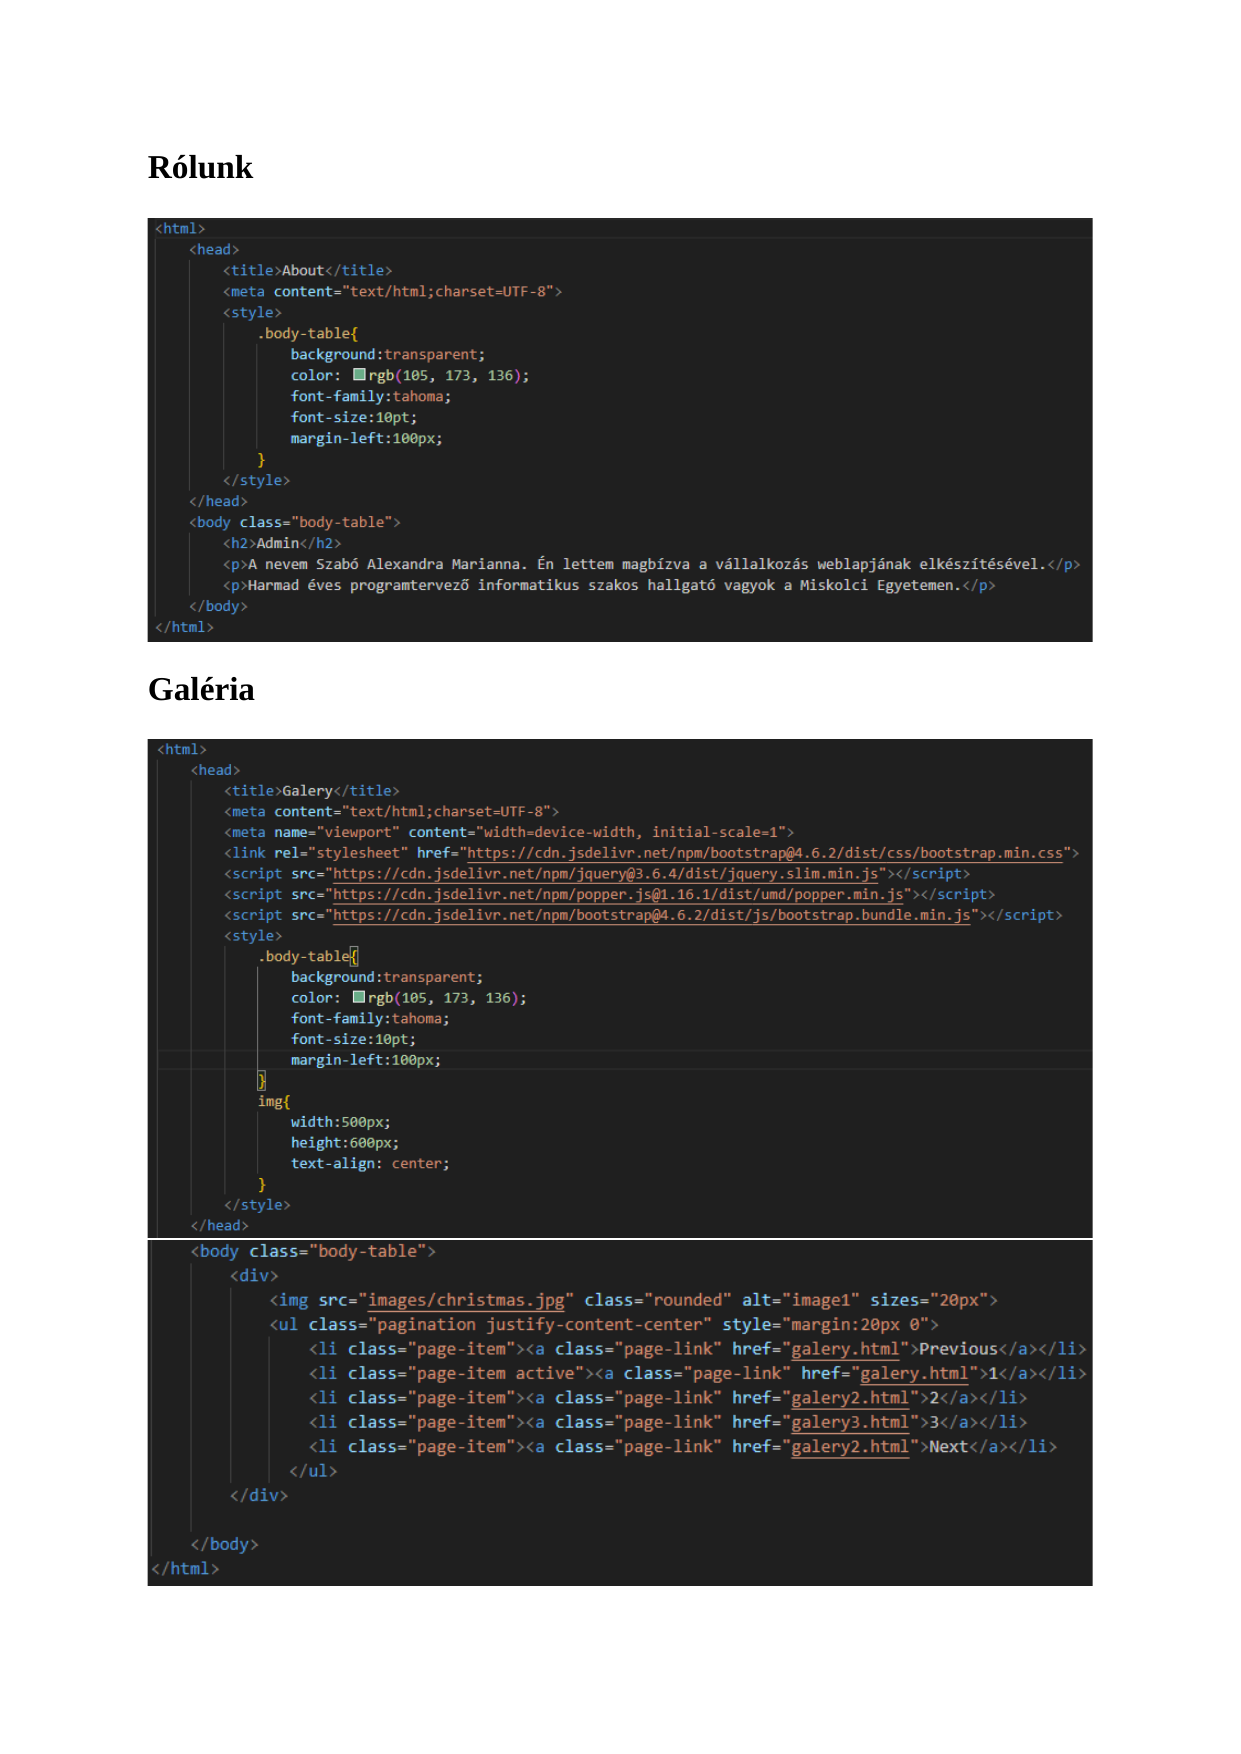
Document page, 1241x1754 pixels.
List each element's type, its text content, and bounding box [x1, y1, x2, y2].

subtitle Rólunk [148, 148, 1093, 186]
picture [147, 739, 1093, 1238]
picture [147, 1240, 1093, 1586]
subtitle Galéria [148, 669, 1093, 707]
picture [147, 218, 1093, 642]
